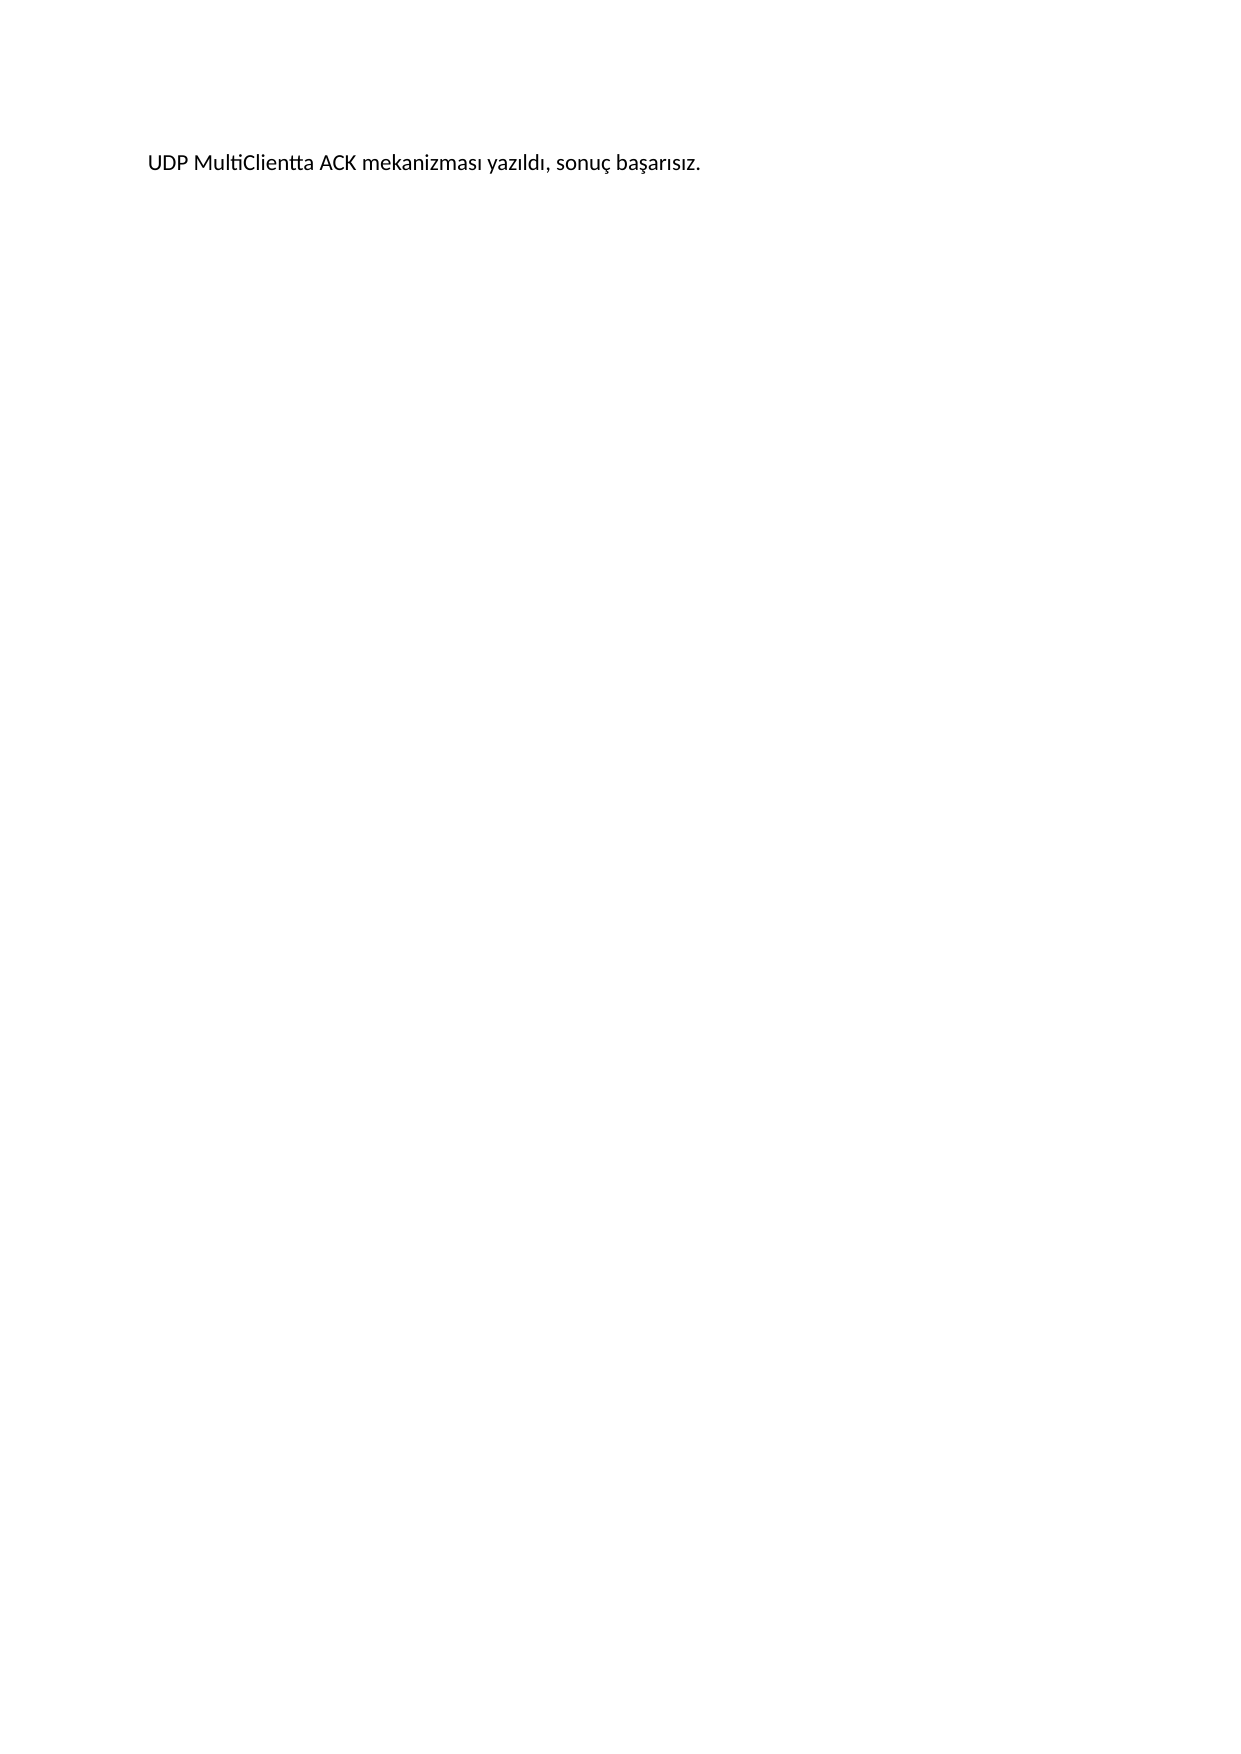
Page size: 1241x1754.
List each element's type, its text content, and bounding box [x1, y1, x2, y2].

text UDP MultiClientta ACK mekanizması yazıldı, sonuç başarısız. [148, 148, 1093, 176]
